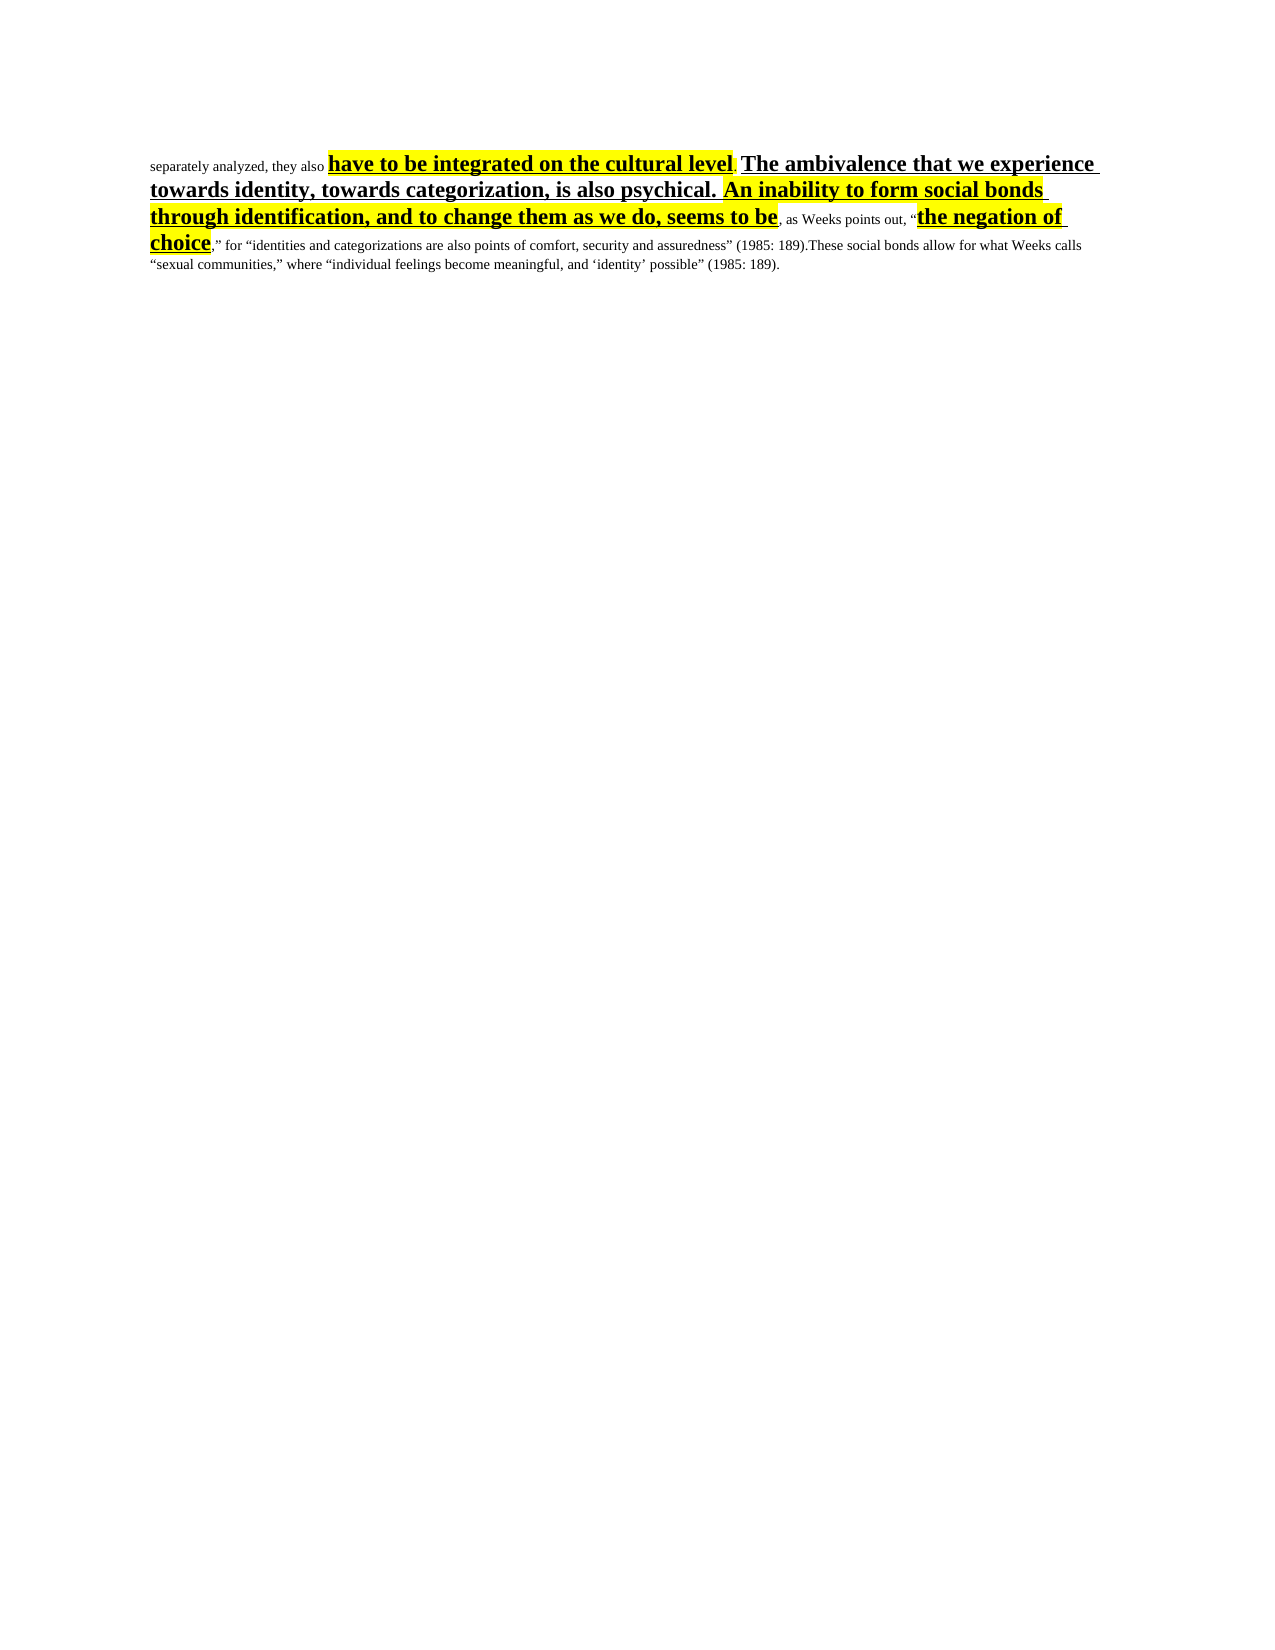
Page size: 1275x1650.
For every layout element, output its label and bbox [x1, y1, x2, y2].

text [150, 150, 1125, 272]
